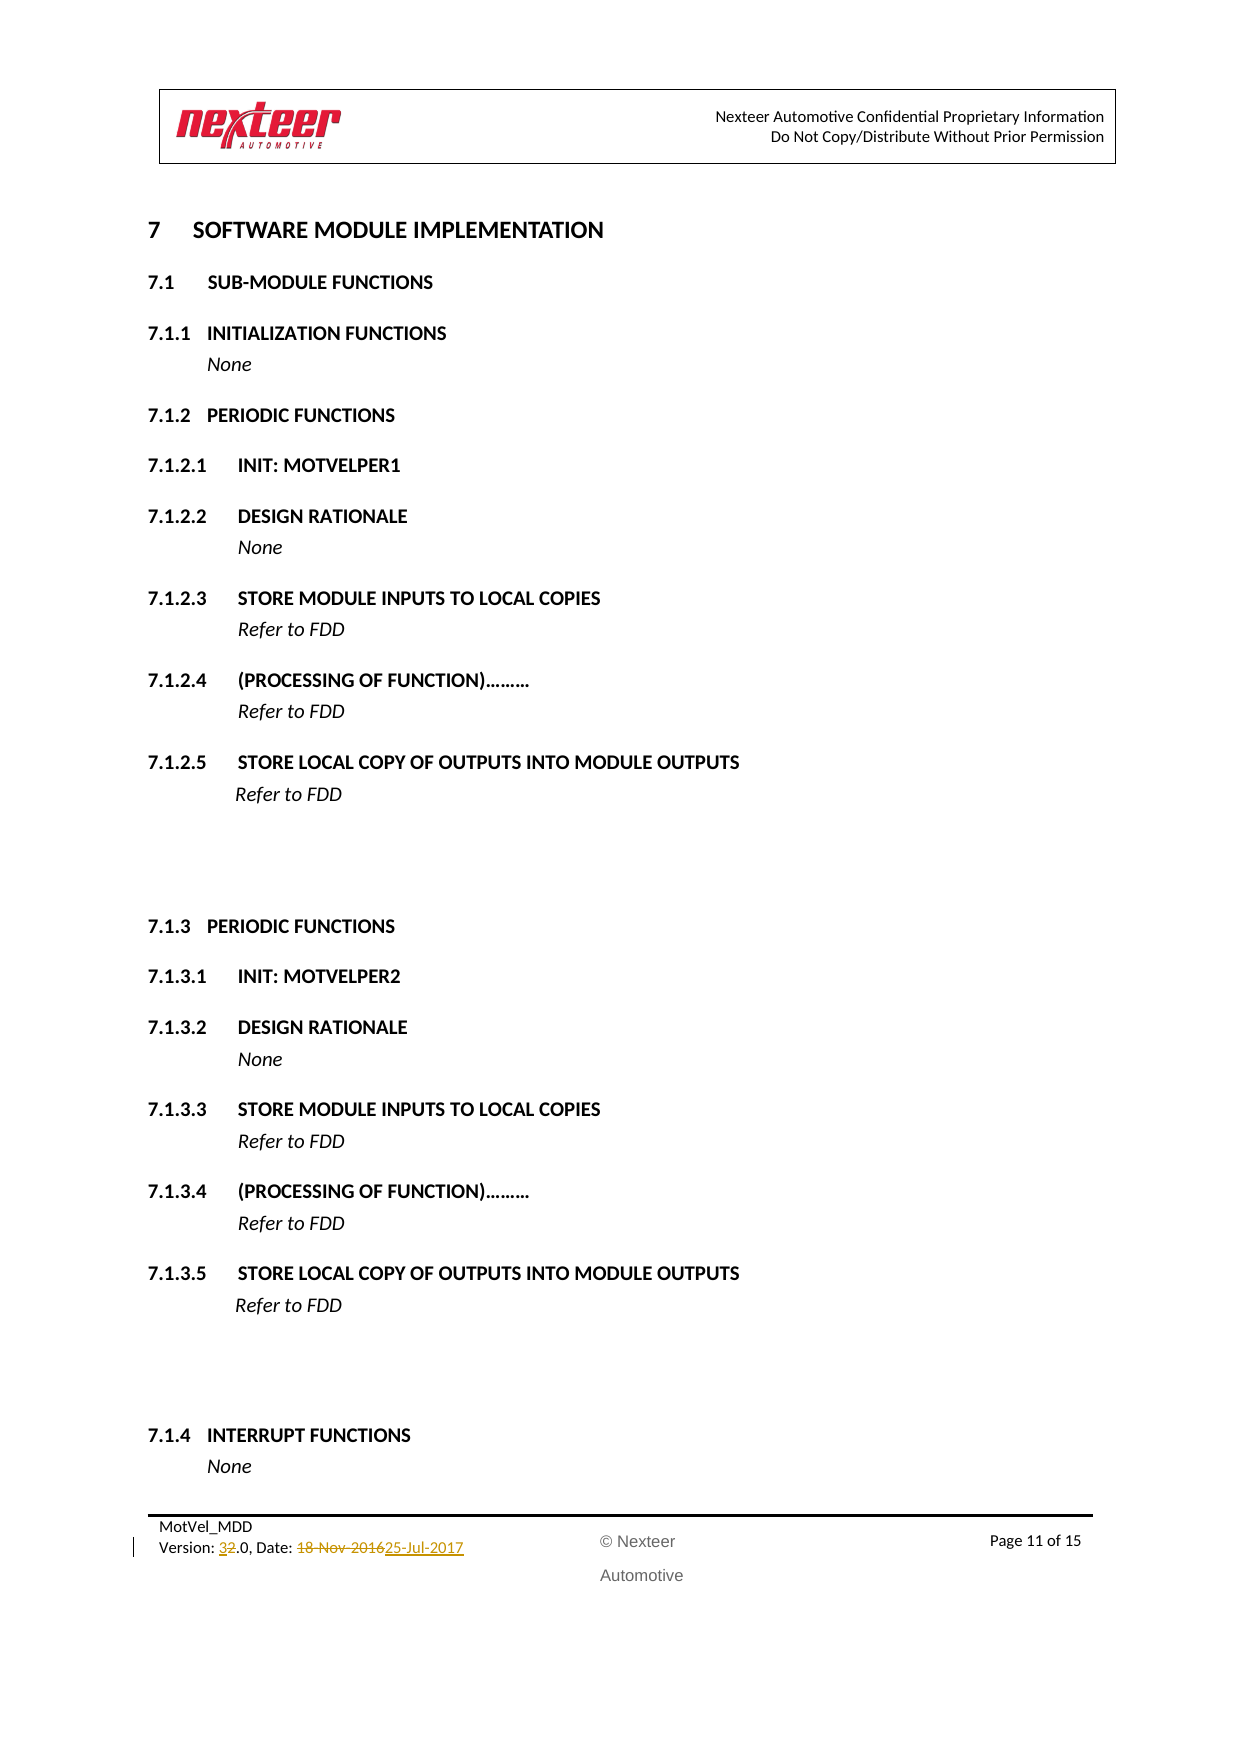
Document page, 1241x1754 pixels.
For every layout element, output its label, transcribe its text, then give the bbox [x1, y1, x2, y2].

subtitle Software Module Implementation [148, 214, 1092, 244]
subtitle Interrupt Functions [148, 1422, 1092, 1447]
subtitle INIT: MotVelPER1 [148, 452, 1092, 478]
subtitle Initialization Functions [148, 320, 1092, 345]
subtitle Store Local copy of outputs into Module Outputs [148, 1260, 1092, 1286]
subtitle INIT: MotVelPER2 [148, 964, 1092, 989]
text None [148, 352, 1092, 377]
text Refer to FDD [148, 1292, 1092, 1317]
subtitle (Processing of function)……… [148, 667, 1092, 692]
text Refer to FDD [148, 781, 1092, 806]
text Refer to FDD [148, 699, 1092, 724]
subtitle (Processing of function)……… [148, 1178, 1092, 1204]
subtitle Sub-Module Functions [148, 269, 1092, 295]
text None [148, 534, 1092, 560]
text Refer to FDD [148, 617, 1092, 642]
text None [148, 1453, 1092, 1479]
subtitle PERIODIC FUNCTIONS [148, 913, 1092, 939]
text None [148, 1046, 1092, 1071]
text Refer to FDD [148, 1128, 1092, 1153]
subtitle PERIODIC FUNCTIONS [148, 402, 1092, 427]
subtitle Store Module Inputs to Local copies [148, 585, 1092, 610]
subtitle Design Rationale [148, 1014, 1092, 1039]
picture [170, 89, 346, 162]
subtitle Store Module Inputs to Local copies [148, 1096, 1092, 1122]
subtitle Store Local copy of outputs into Module Outputs [148, 749, 1092, 774]
subtitle Design Rationale [148, 503, 1092, 528]
text Refer to FDD [148, 1210, 1092, 1235]
